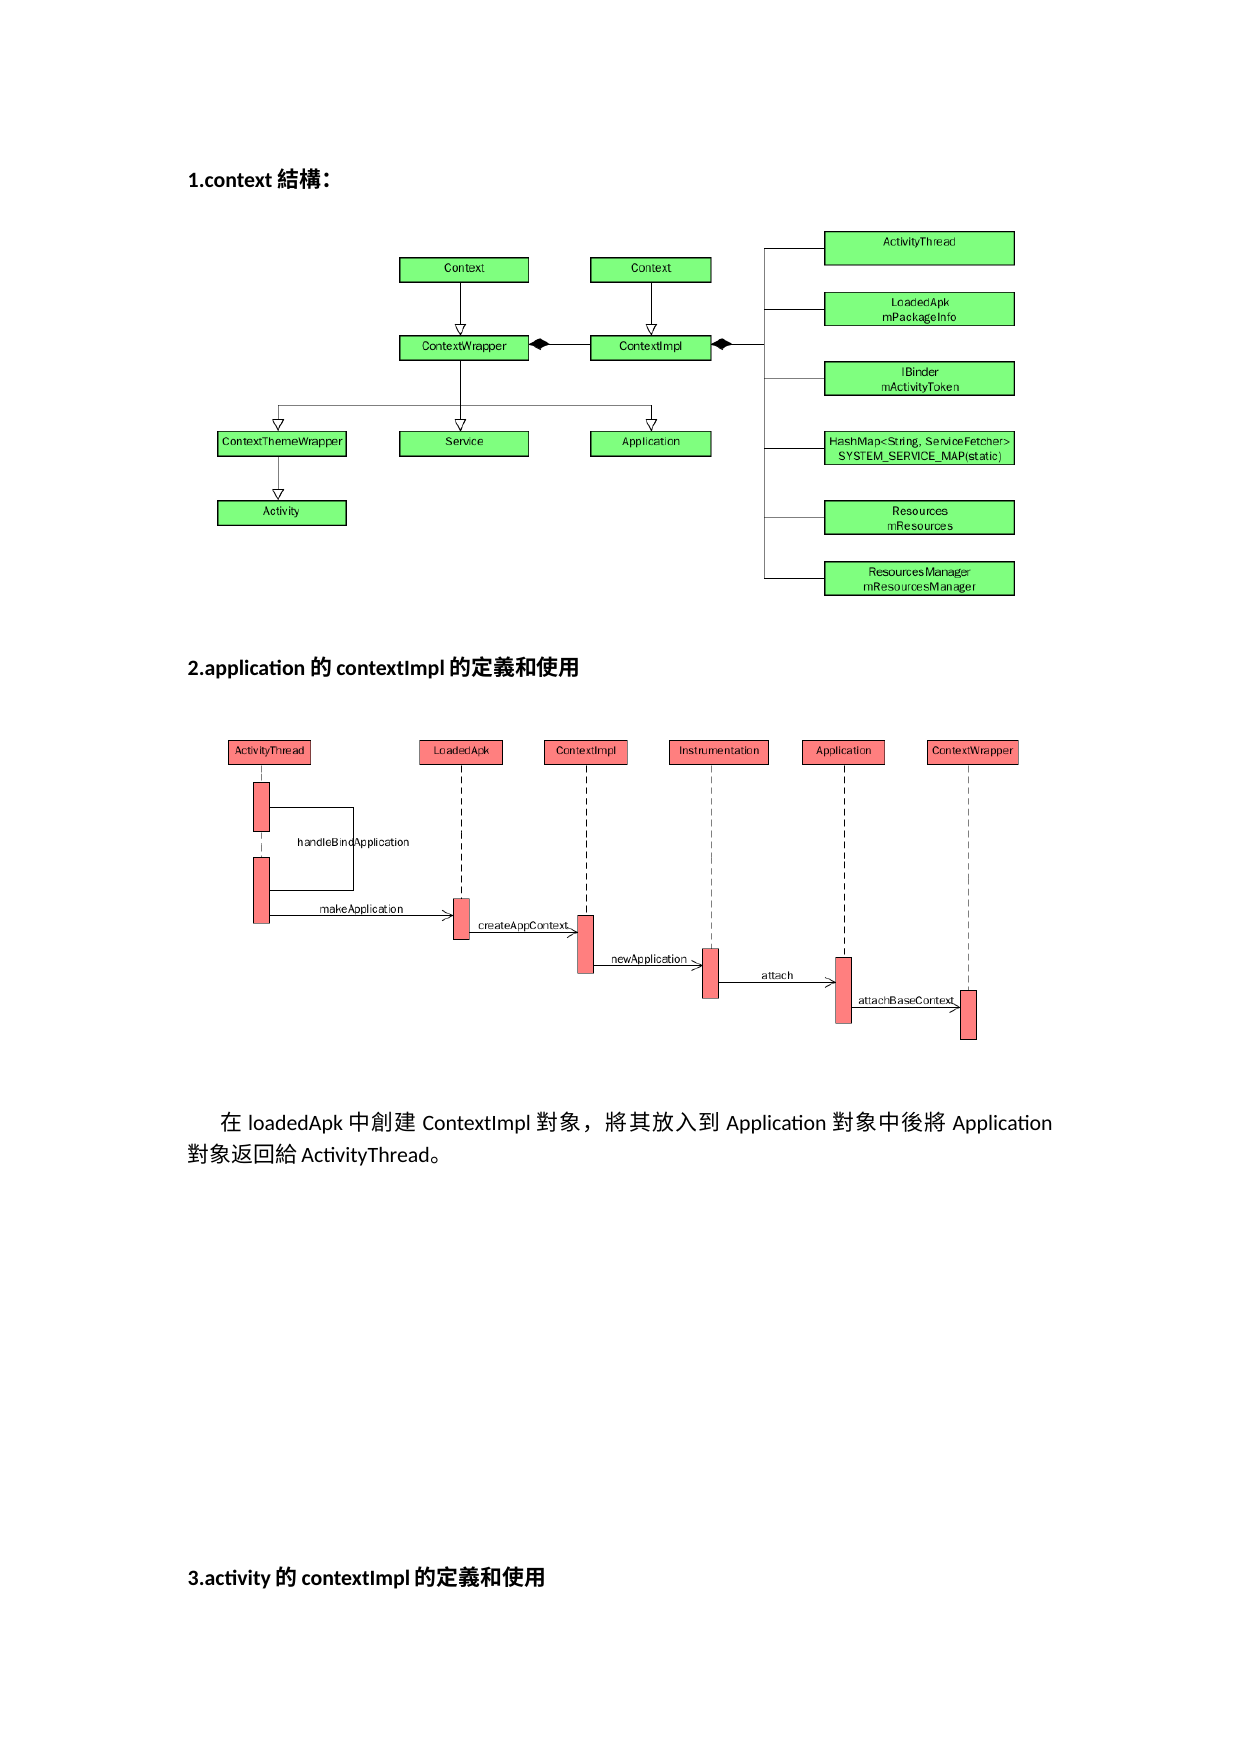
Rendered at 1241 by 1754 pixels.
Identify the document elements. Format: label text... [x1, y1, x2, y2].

picture [187, 714, 1053, 1089]
text 1.context 結構： [187, 162, 1053, 194]
text 在loadedApk中創建ContextImpl對象，將其放入到Application對象中後將Application對象返回給ActivityThread。 [187, 1104, 1053, 1169]
picture [187, 227, 1053, 624]
text 2.application的contextImpl的定義和使用 [187, 649, 1053, 682]
text 3.activity的contextImpl的定義和使用 [187, 1559, 1053, 1592]
